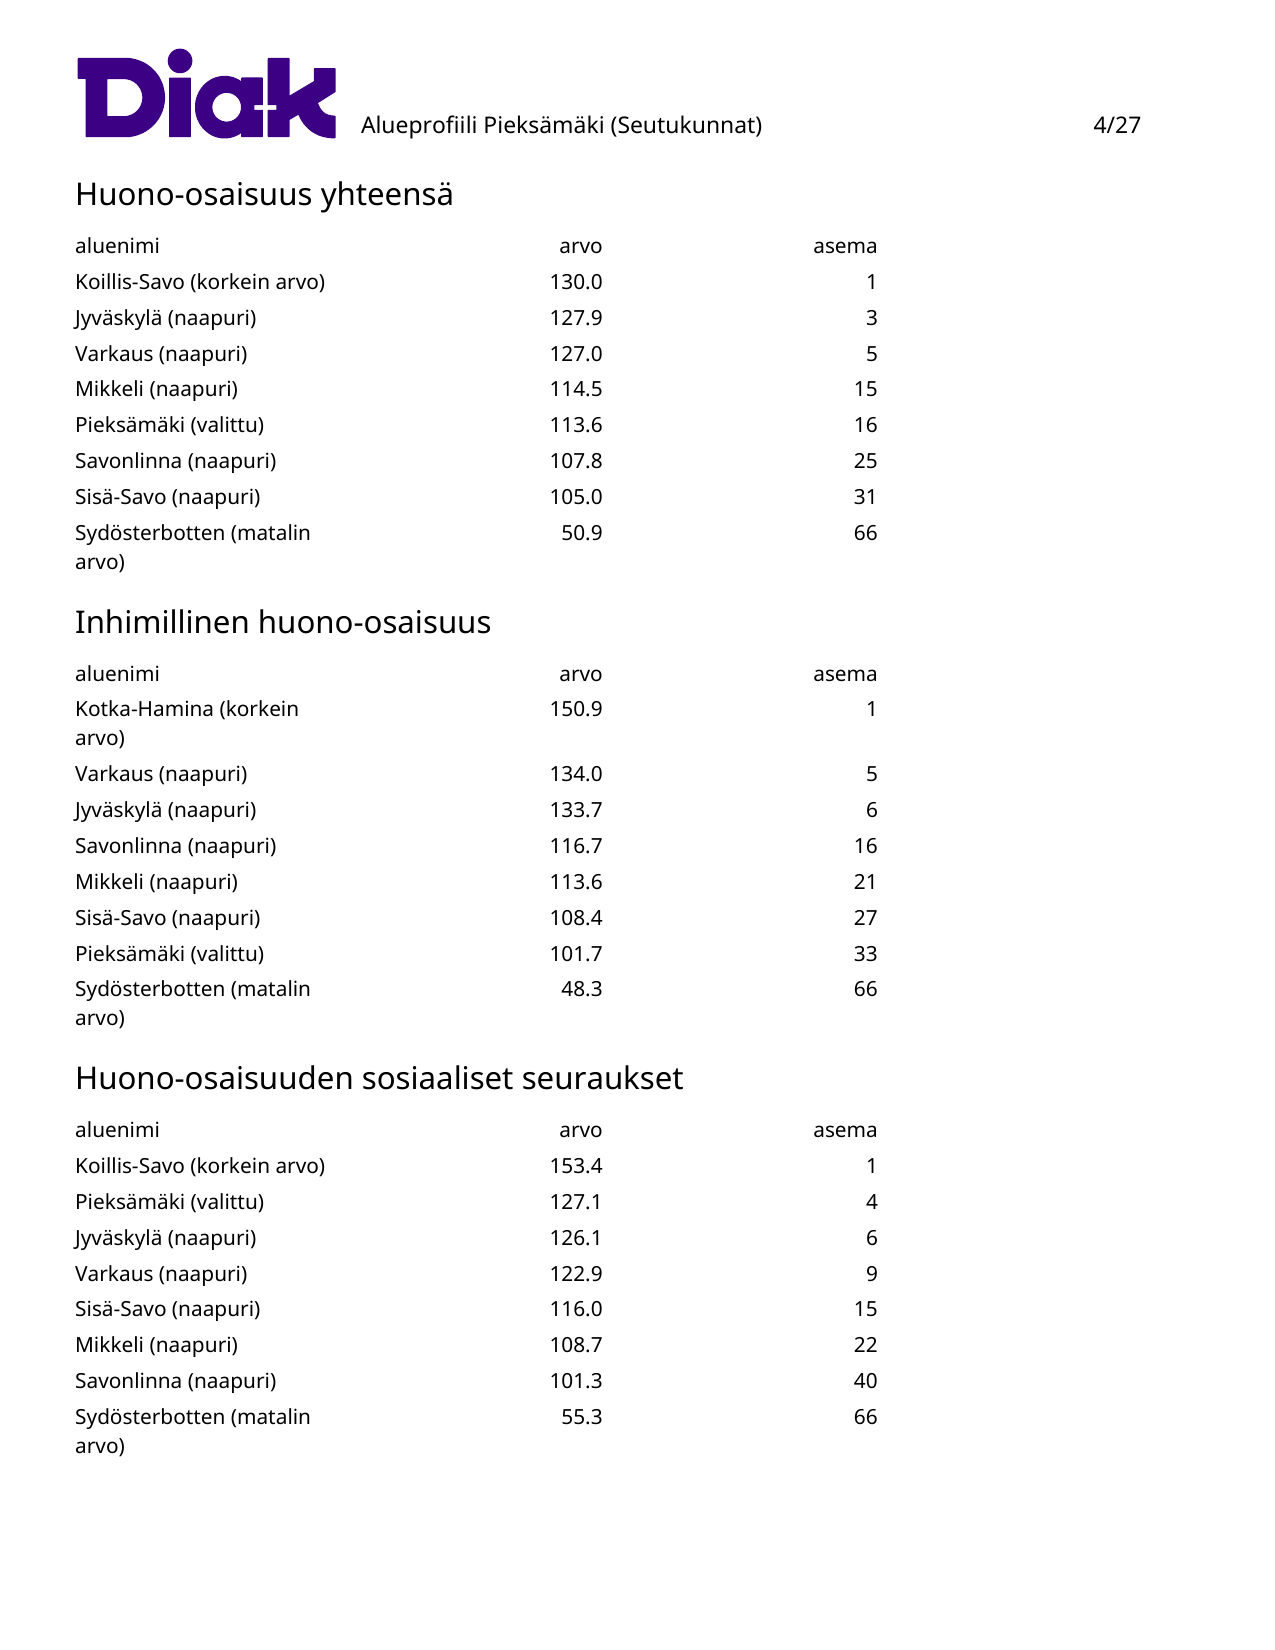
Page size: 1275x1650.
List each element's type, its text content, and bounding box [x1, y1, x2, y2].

table_cell 6 [614, 791, 889, 827]
table_cell Pieksämäki (valittu) [64, 1183, 339, 1219]
table_cell Savonlinna (naapuri) [64, 827, 339, 863]
table_cell 5 [614, 755, 889, 791]
table_cell 113.6 [339, 863, 614, 899]
table_cell Sydösterbotten (matalin arvo) [64, 515, 339, 579]
table_header aluenimi [64, 1111, 339, 1147]
table_cell Koillis-Savo (korkein arvo) [64, 263, 339, 299]
table_cell 48.3 [339, 971, 614, 1035]
table_cell 108.4 [339, 899, 614, 935]
table_cell Varkaus (naapuri) [64, 1255, 339, 1291]
table_cell 3 [614, 299, 889, 335]
table_cell Sisä-Savo (naapuri) [64, 479, 339, 514]
table_cell 21 [614, 863, 889, 899]
table_cell 9 [614, 1255, 889, 1291]
table_cell 122.9 [339, 1255, 614, 1291]
table_header arvo [339, 1111, 614, 1147]
table_cell 153.4 [339, 1147, 614, 1183]
table_cell 108.7 [339, 1327, 614, 1363]
table_cell 105.0 [339, 479, 614, 514]
table_header asema [614, 227, 889, 263]
table_cell Sydösterbotten (matalin arvo) [64, 971, 339, 1035]
table_cell 1 [614, 1147, 889, 1183]
table_cell Jyväskylä (naapuri) [64, 1219, 339, 1255]
table_cell 16 [614, 827, 889, 863]
table_cell 15 [614, 371, 889, 407]
table_cell 33 [614, 935, 889, 971]
table_cell 25 [614, 443, 889, 479]
table_cell Jyväskylä (naapuri) [64, 791, 339, 827]
table_cell Mikkeli (naapuri) [64, 863, 339, 899]
table_cell Varkaus (naapuri) [64, 755, 339, 791]
table_header arvo [339, 227, 614, 263]
table_cell 126.1 [339, 1219, 614, 1255]
table_cell Kotka-Hamina (korkein arvo) [64, 691, 339, 755]
table_cell 15 [614, 1291, 889, 1327]
table_cell 150.9 [339, 691, 614, 755]
table_cell Varkaus (naapuri) [64, 335, 339, 371]
table_cell 114.5 [339, 371, 614, 407]
table_cell 22 [614, 1327, 889, 1363]
table_cell Mikkeli (naapuri) [64, 1327, 339, 1363]
table_cell 4 [614, 1183, 889, 1219]
subtitle Huono-osaisuuden sosiaaliset seuraukset [75, 1056, 1200, 1099]
table_cell Savonlinna (naapuri) [64, 443, 339, 479]
table_cell 133.7 [339, 791, 614, 827]
table_cell 66 [614, 515, 889, 579]
table_header arvo [339, 655, 614, 691]
subtitle Inhimillinen huono-osaisuus [75, 600, 1200, 642]
table_cell Sydösterbotten (matalin arvo) [64, 1399, 339, 1463]
table_cell 16 [614, 407, 889, 443]
table_cell 1 [614, 263, 889, 299]
table_cell Pieksämäki (valittu) [64, 407, 339, 443]
table_header aluenimi [64, 227, 339, 263]
table_cell 127.1 [339, 1183, 614, 1219]
table_cell 134.0 [339, 755, 614, 791]
table_cell Mikkeli (naapuri) [64, 371, 339, 407]
table_cell 130.0 [339, 263, 614, 299]
table_cell 66 [614, 1399, 889, 1463]
table_cell 127.9 [339, 299, 614, 335]
table_cell 55.3 [339, 1399, 614, 1463]
table_cell 101.7 [339, 935, 614, 971]
table_cell Sisä-Savo (naapuri) [64, 899, 339, 935]
table_cell Jyväskylä (naapuri) [64, 299, 339, 335]
table_cell 107.8 [339, 443, 614, 479]
table_header asema [614, 655, 889, 691]
table_cell 113.6 [339, 407, 614, 443]
table_header asema [614, 1111, 889, 1147]
table_cell Sisä-Savo (naapuri) [64, 1291, 339, 1327]
table_cell 40 [614, 1363, 889, 1399]
table_cell Koillis-Savo (korkein arvo) [64, 1147, 339, 1183]
table_cell 6 [614, 1219, 889, 1255]
table_cell Savonlinna (naapuri) [64, 1363, 339, 1399]
table_cell 116.0 [339, 1291, 614, 1327]
table_cell 127.0 [339, 335, 614, 371]
table_cell 50.9 [339, 515, 614, 579]
table_cell 31 [614, 479, 889, 514]
table_cell 116.7 [339, 827, 614, 863]
subtitle Huono-osaisuus yhteensä [75, 172, 1200, 214]
table_header aluenimi [64, 655, 339, 691]
table_cell Pieksämäki (valittu) [64, 935, 339, 971]
table_cell 5 [614, 335, 889, 371]
table_cell 101.3 [339, 1363, 614, 1399]
table_cell 27 [614, 899, 889, 935]
table_cell 66 [614, 971, 889, 1035]
table_cell 1 [614, 691, 889, 755]
